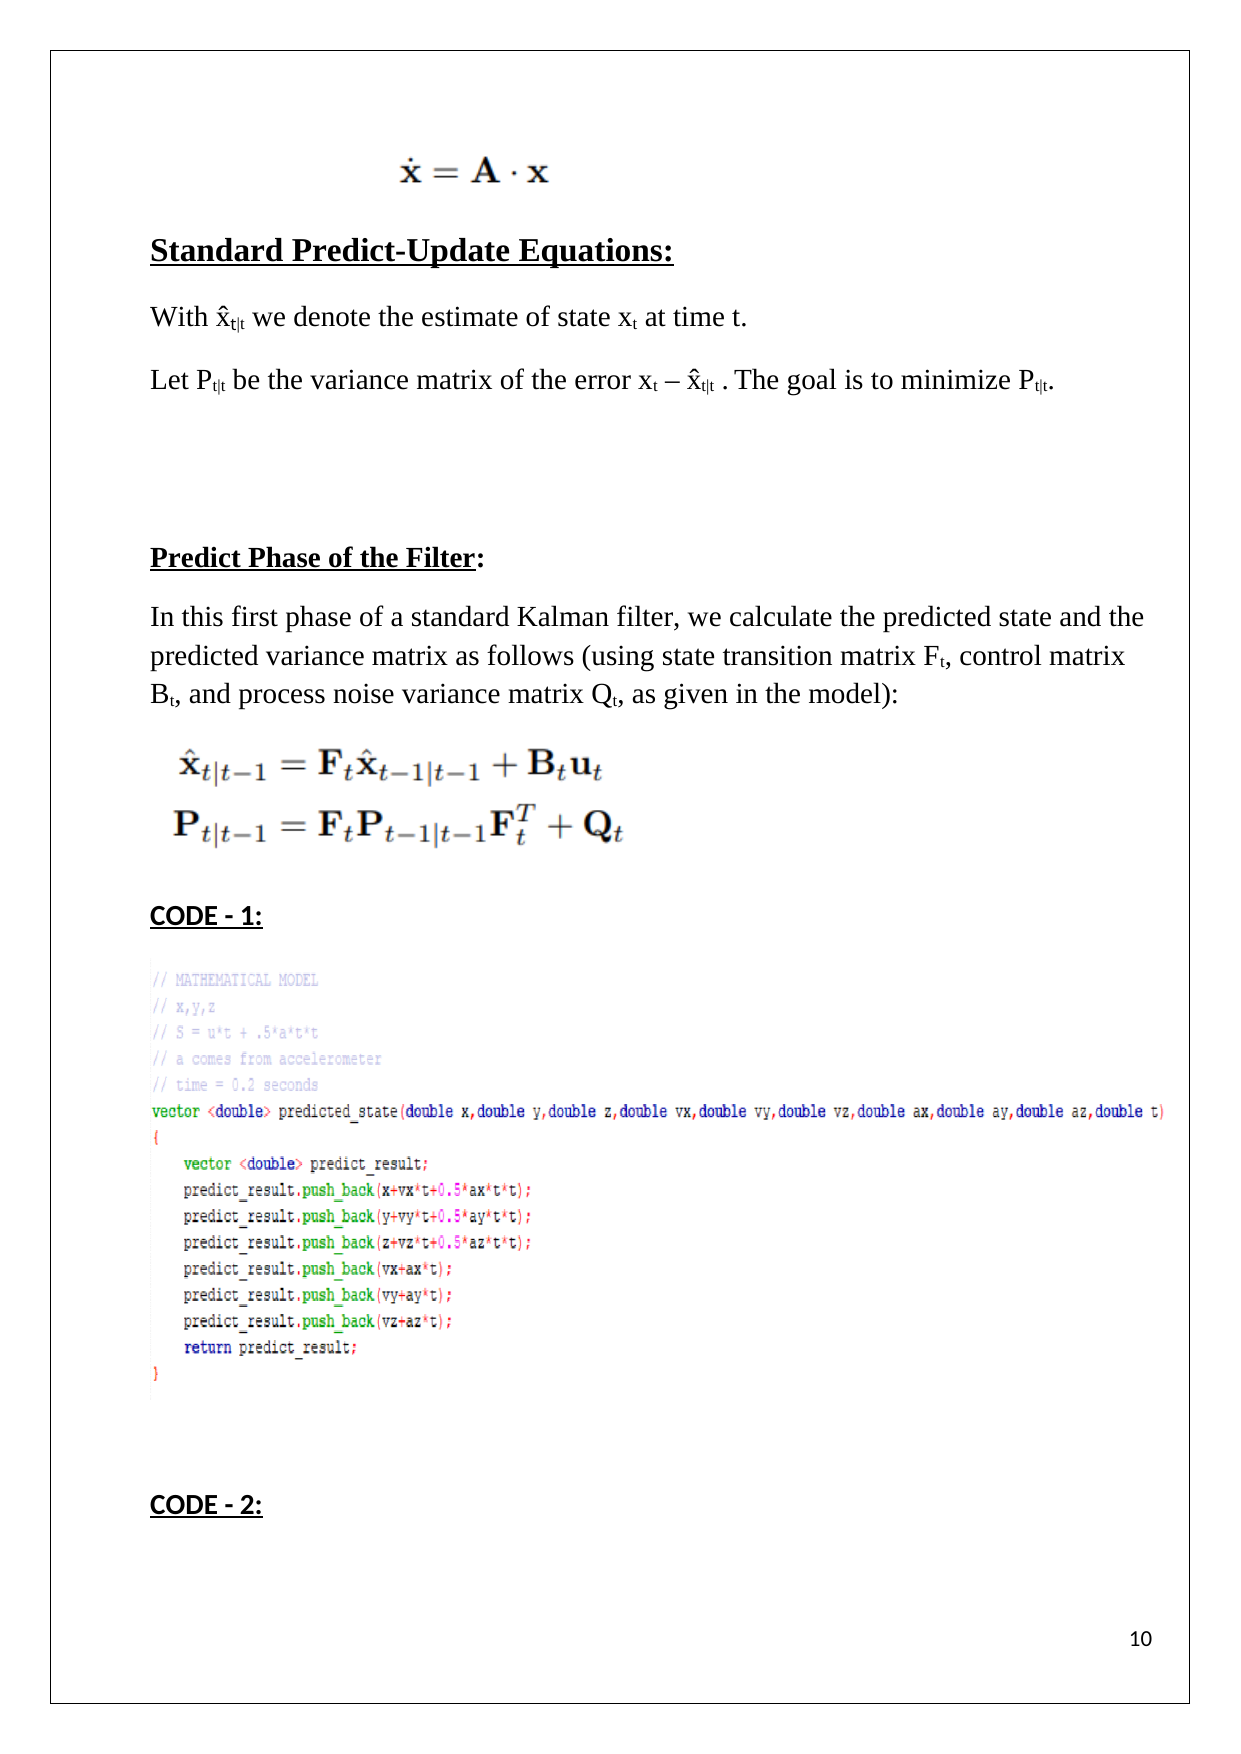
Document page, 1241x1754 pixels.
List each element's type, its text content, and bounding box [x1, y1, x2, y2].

picture [150, 958, 1169, 1400]
picture [375, 150, 568, 205]
text Standard Predict-Update Equations: [150, 231, 1152, 269]
picture [150, 735, 647, 872]
text CODE - 2: [150, 1486, 1152, 1522]
text CODE - 1: [150, 897, 1152, 932]
text Let Pt|t be the variance matrix of the error xt – x̂t|t . The goal is to minimize Pt|t. [150, 362, 1152, 395]
text In this first phase of a standard Kalman filter, we calculate the predicted state and the predicted variance matrix as follows (using state transition matrix Ft, control matrix Bt, and process noise variance matrix Qt, as given in the model): [150, 599, 1152, 710]
text With x̂t|t we denote the estimate of state xt at time t. [150, 295, 1152, 335]
text Predict Phase of the Filter: [150, 540, 1152, 573]
